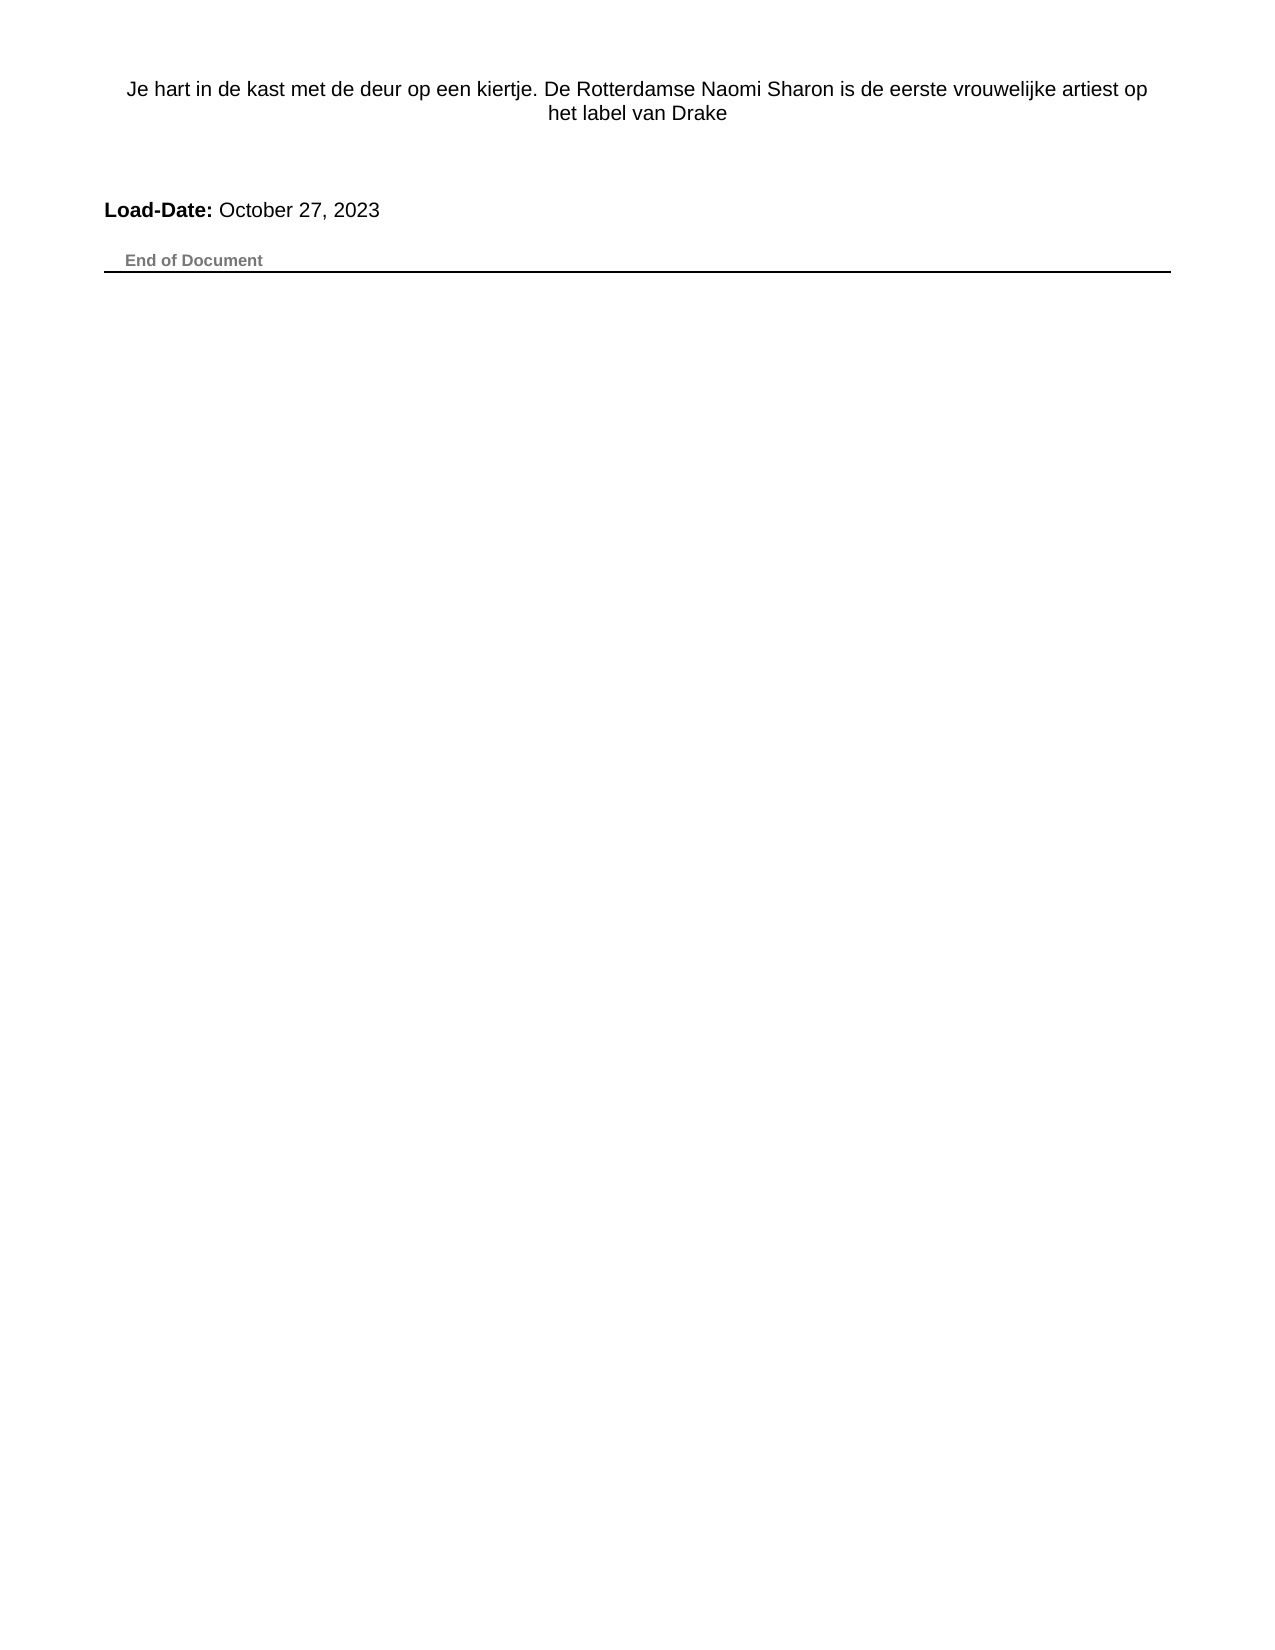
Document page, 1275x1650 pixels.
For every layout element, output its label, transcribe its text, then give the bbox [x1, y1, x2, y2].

text End of Document [125, 251, 1171, 270]
text Load-Date: October 27, 2023 [104, 166, 1171, 222]
